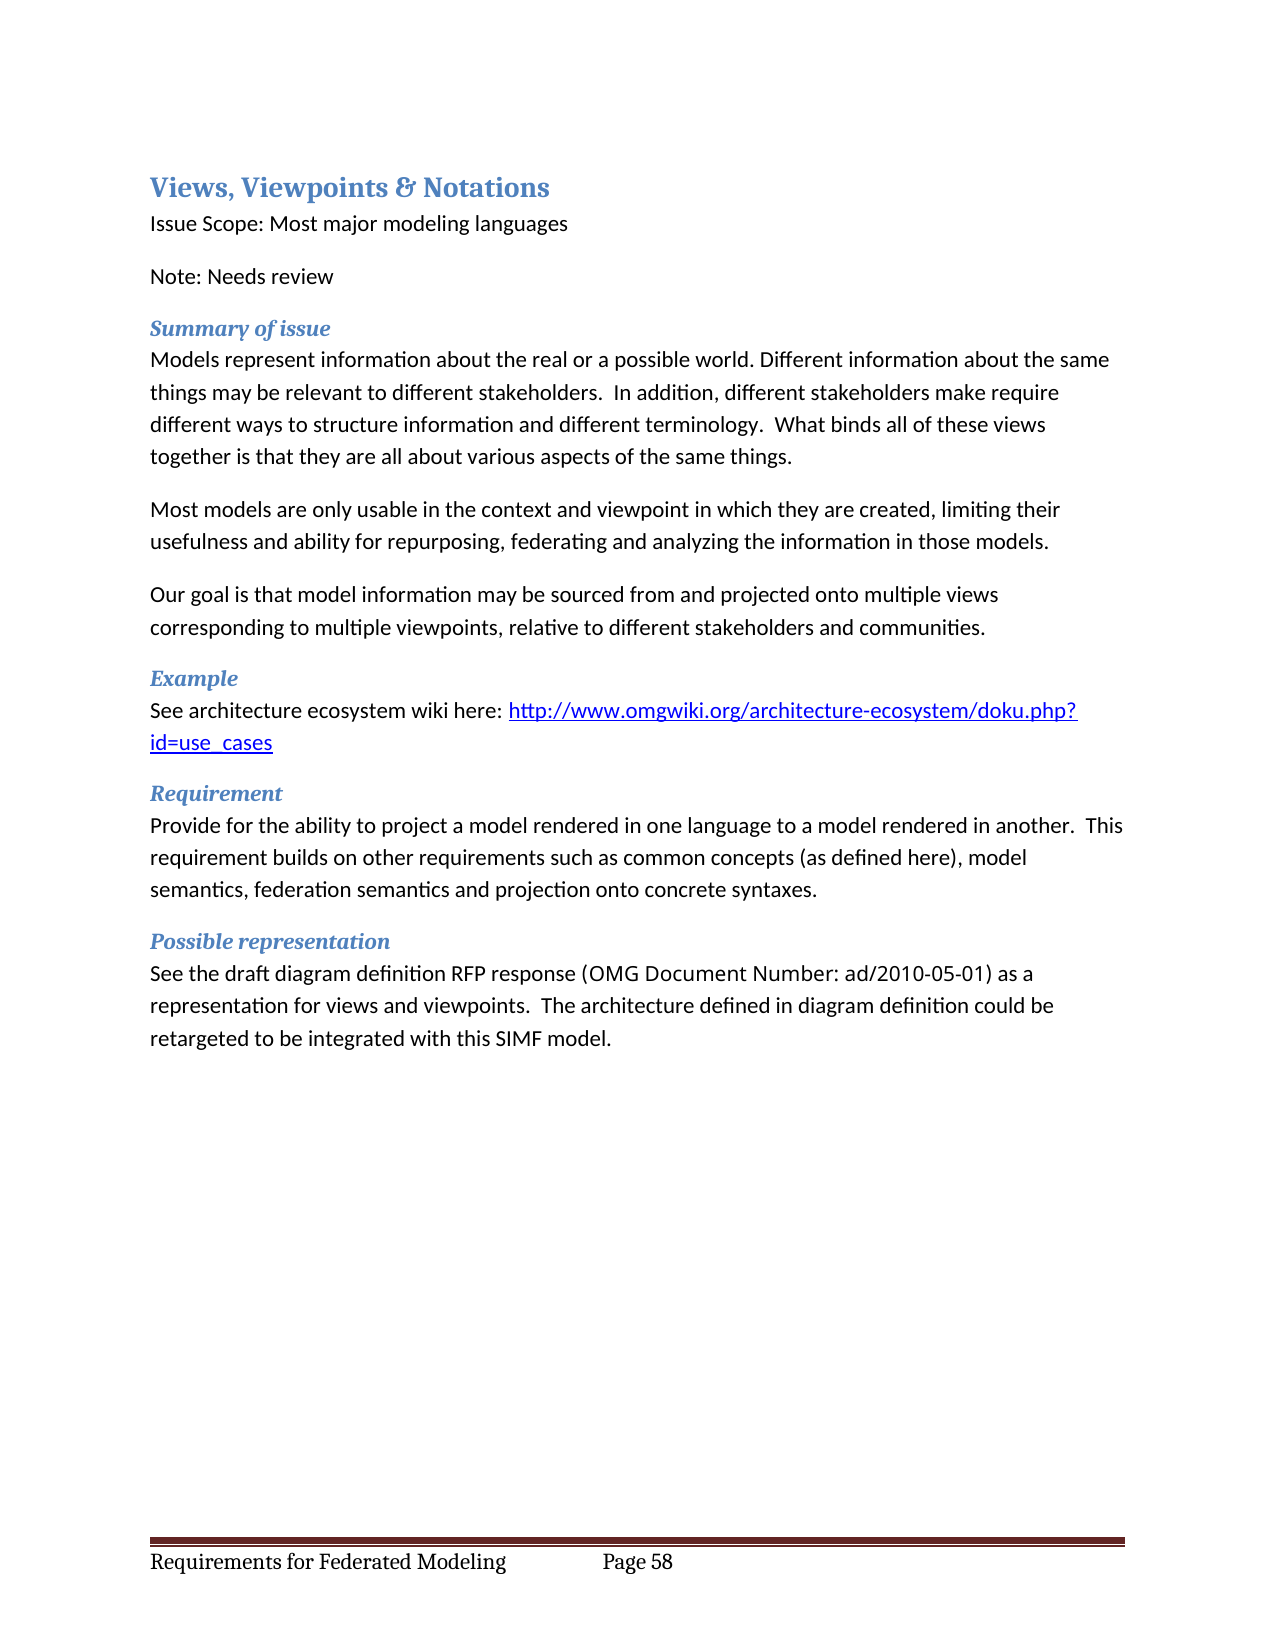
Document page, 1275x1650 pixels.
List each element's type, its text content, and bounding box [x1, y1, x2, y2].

text Note: Needs review [150, 262, 1125, 290]
text Provide for the ability to project a model rendered in one language to a model rendered in another. This requirement builds on other requirements such as common concepts (as defined here), model semantics, federation semantics and projection onto concrete syntaxes. [150, 811, 1125, 904]
text See the draft diagram definition RFP response (OMG Document Number: ad/2010-05-01) as a representation for views and viewpoints. The architecture defined in diagram definition could be retargeted to be integrated with this SIMF model. [150, 959, 1125, 1052]
subtitle Example [150, 666, 1125, 692]
text Models represent information about the real or a possible world. Different information about the same things may be relevant to different stakeholders. In addition, different stakeholders make require different ways to structure information and different terminology. What binds all of these views together is that they are all about various aspects of the same things. [150, 346, 1125, 470]
text Most models are only usable in the context and viewpoint in which they are created, limiting their usefulness and ability for repurposing, federating and analyzing the information in those models. [150, 495, 1125, 555]
text See architecture ecosystem wiki here: http://www.omgwiki.org/architecture-ecosystem/doku.php?id=use_cases [150, 696, 1125, 756]
subtitle Views, Viewpoints & Notations [150, 171, 1125, 204]
subtitle Summary of issue [150, 315, 1125, 342]
text Issue Scope: Most major modeling languages [150, 209, 1125, 237]
text Our goal is that model information may be sourced from and projected onto multiple views corresponding to multiple viewpoints, relative to different stakeholders and communities. [150, 580, 1125, 641]
subtitle Possible representation [150, 929, 1125, 955]
subtitle Requirement [150, 781, 1125, 807]
